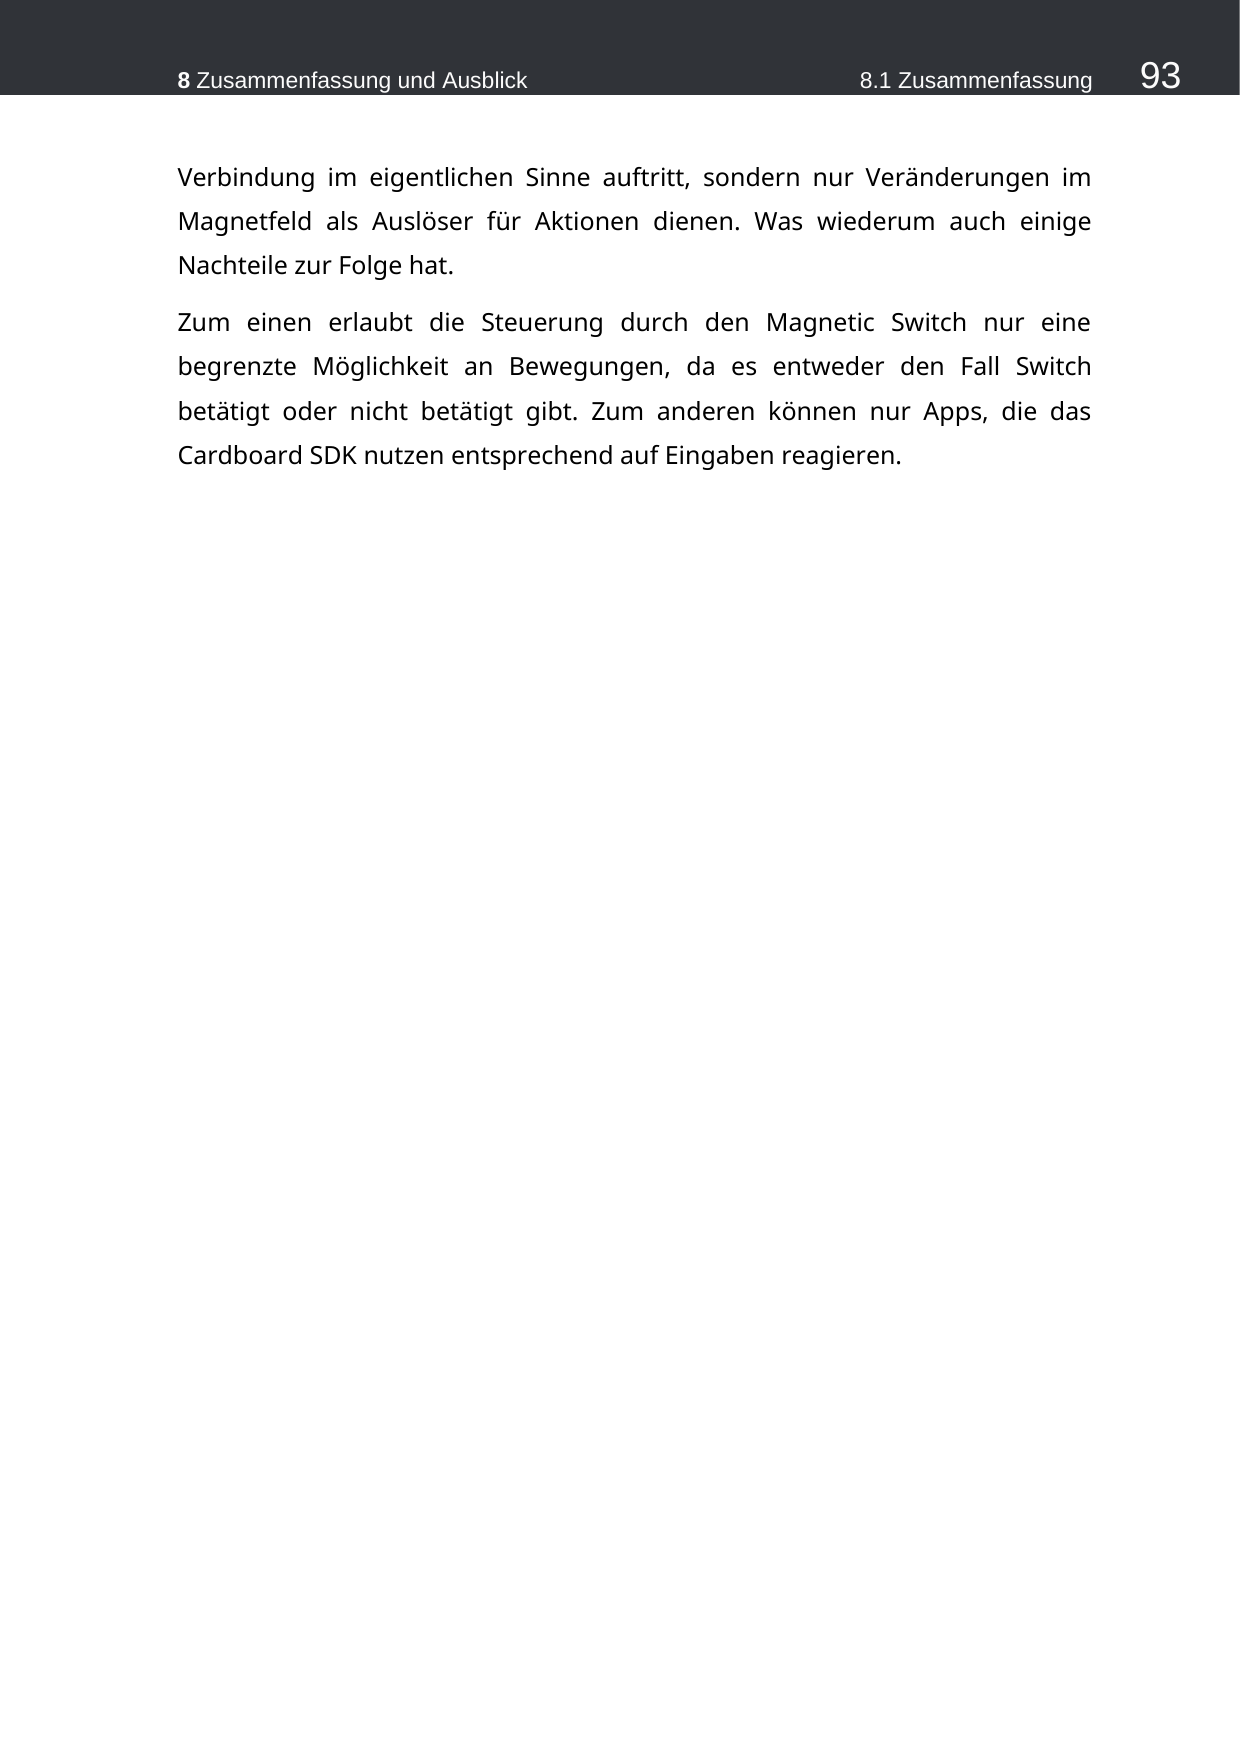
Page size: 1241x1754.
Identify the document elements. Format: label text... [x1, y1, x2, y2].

text Zum einen erlaubt die Steuerung durch den Magnetic Switch nur eine begrenzte Möglichkeit an Bewegungen, da es entweder den Fall Switch betätigt oder nicht betätigt gibt. Zum anderen können nur Apps, die das Cardboard SDK nutzen entsprechend auf Eingaben reagieren. [177, 305, 1092, 472]
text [177, 159, 1092, 282]
